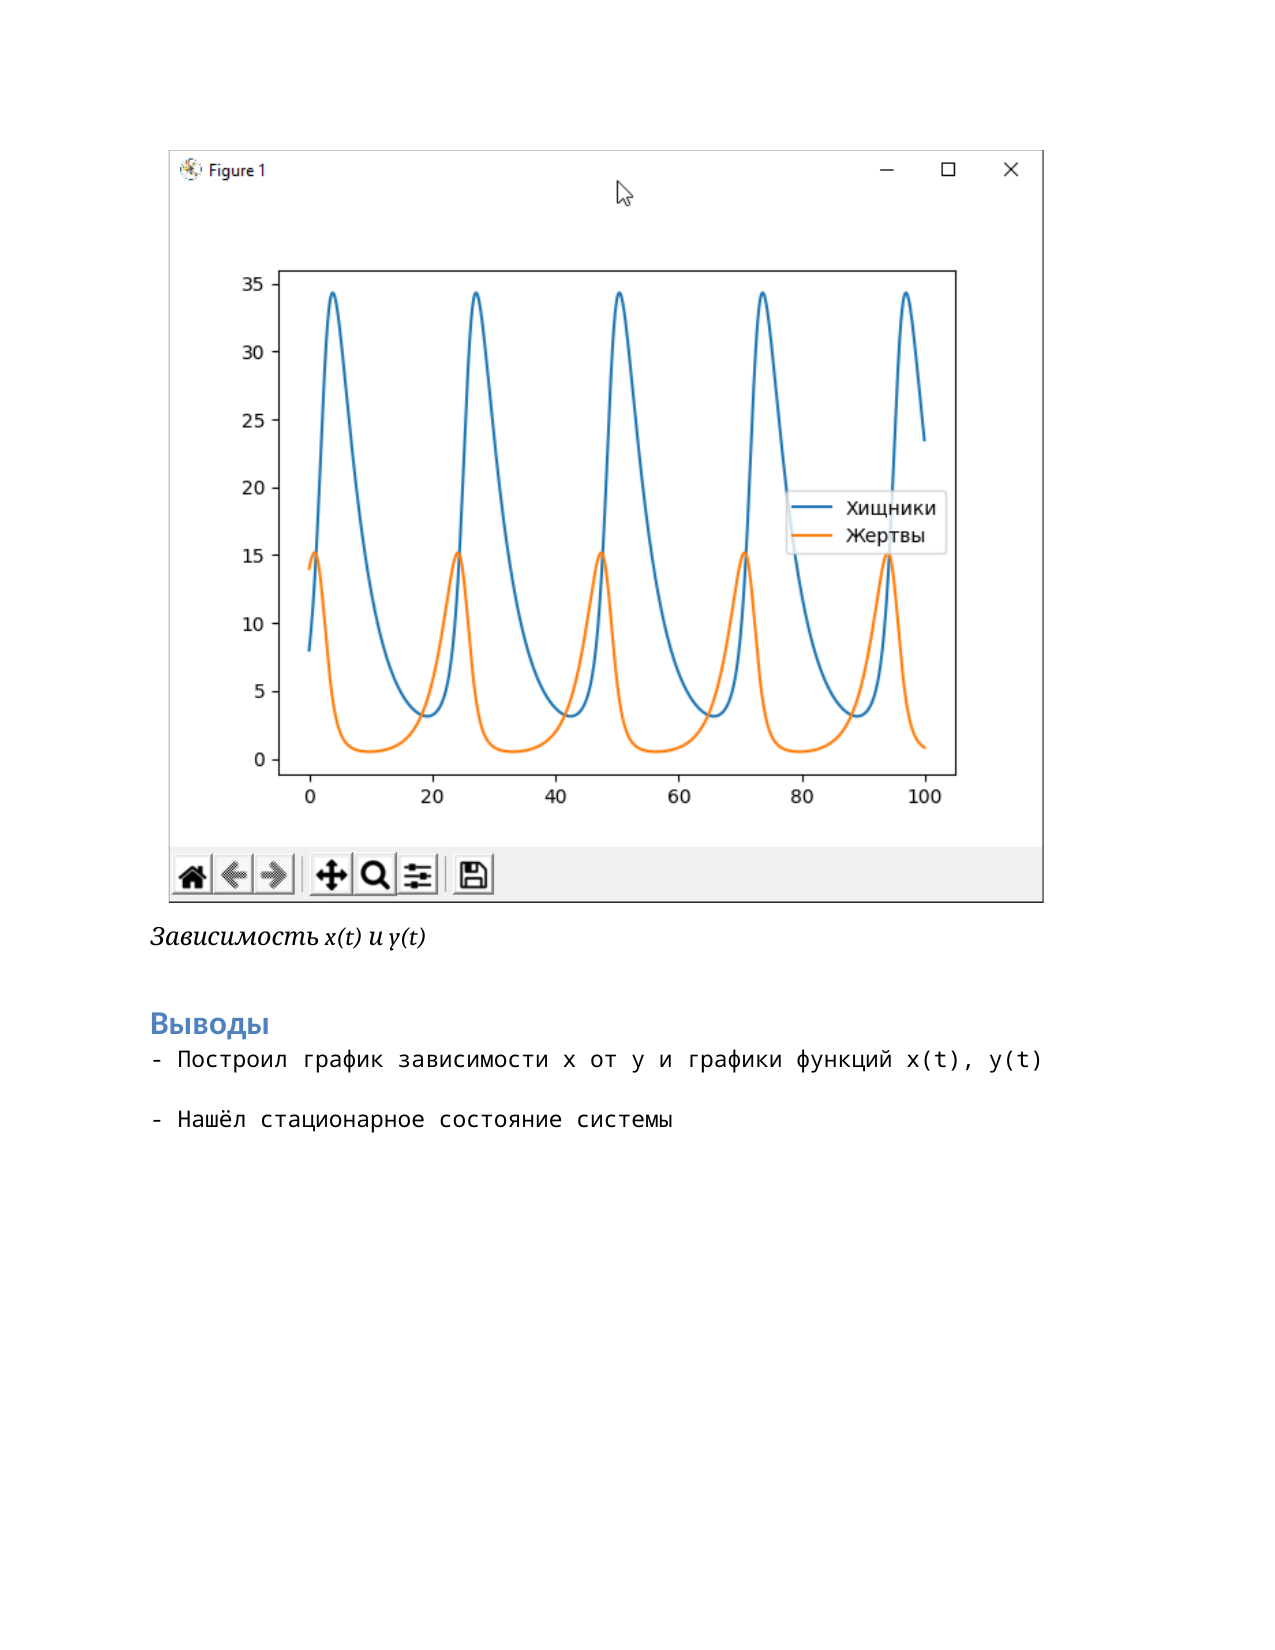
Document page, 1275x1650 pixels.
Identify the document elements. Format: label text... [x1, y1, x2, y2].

subtitle Выводы [150, 1002, 1125, 1043]
picture [168, 150, 1044, 903]
text - Построил график зависимости x от y и графики функций x(t), y(t) - Нашёл стационарное состояние системы [150, 1043, 1125, 1134]
text Зависимость x(t) и y(t) [150, 923, 1125, 952]
